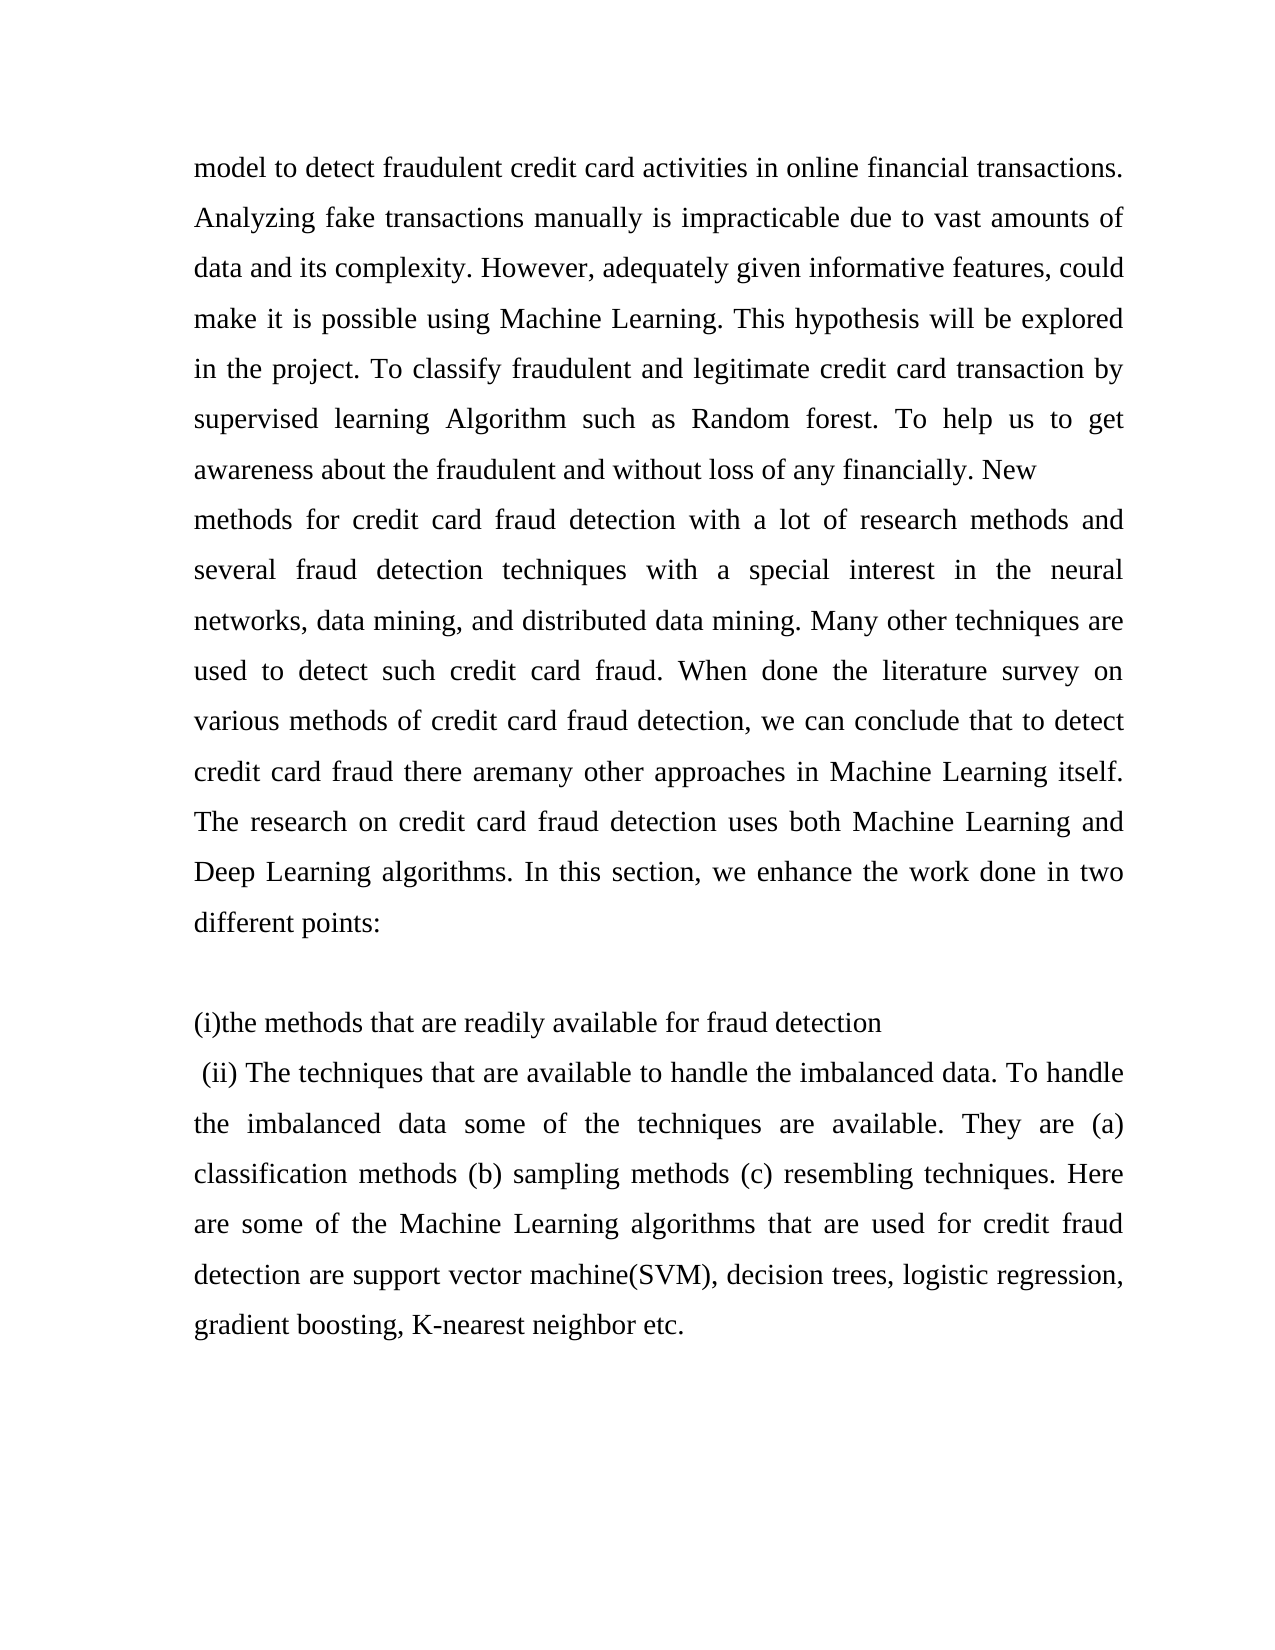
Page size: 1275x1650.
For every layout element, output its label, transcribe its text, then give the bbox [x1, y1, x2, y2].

list methods for credit card fraud detection with a lot of research methods and several fraud detection techniques with a special interest in the neural networks, data mining, and distributed data mining. Many other techniques are used to detect such credit card fraud. When done the literature survey on various methods of credit card fraud detection, we can conclude that to detect credit card fraud there aremany other approaches in Machine Learning itself. The research on credit card fraud detection uses both Machine Learning and Deep Learning algorithms. In this section, we enhance the work done in two different points: [194, 502, 1125, 938]
list (i)the methods that are readily available for fraud detection [194, 1005, 1125, 1039]
list (ii) The techniques that are available to handle the imbalanced data. To handle the imbalanced data some of the techniques are available. They are (a) classification methods (b) sampling methods (c) resembling techniques. Here are some of the Machine Learning algorithms that are used for credit fraud detection are support vector machine(SVM), decision trees, logistic regression, gradient boosting, K-nearest neighbor etc. [194, 1056, 1125, 1341]
list model to detect fraudulent credit card activities in online financial transactions. Analyzing fake transactions manually is impracticable due to vast amounts of data and its complexity. However, adequately given informative features, could make it is possible using Machine Learning. This hypothesis will be explored in the project. To classify fraudulent and legitimate credit card transaction by supervised learning Algorithm such as Random forest. To help us to get awareness about the fraudulent and without loss of any financially. New [194, 150, 1125, 485]
